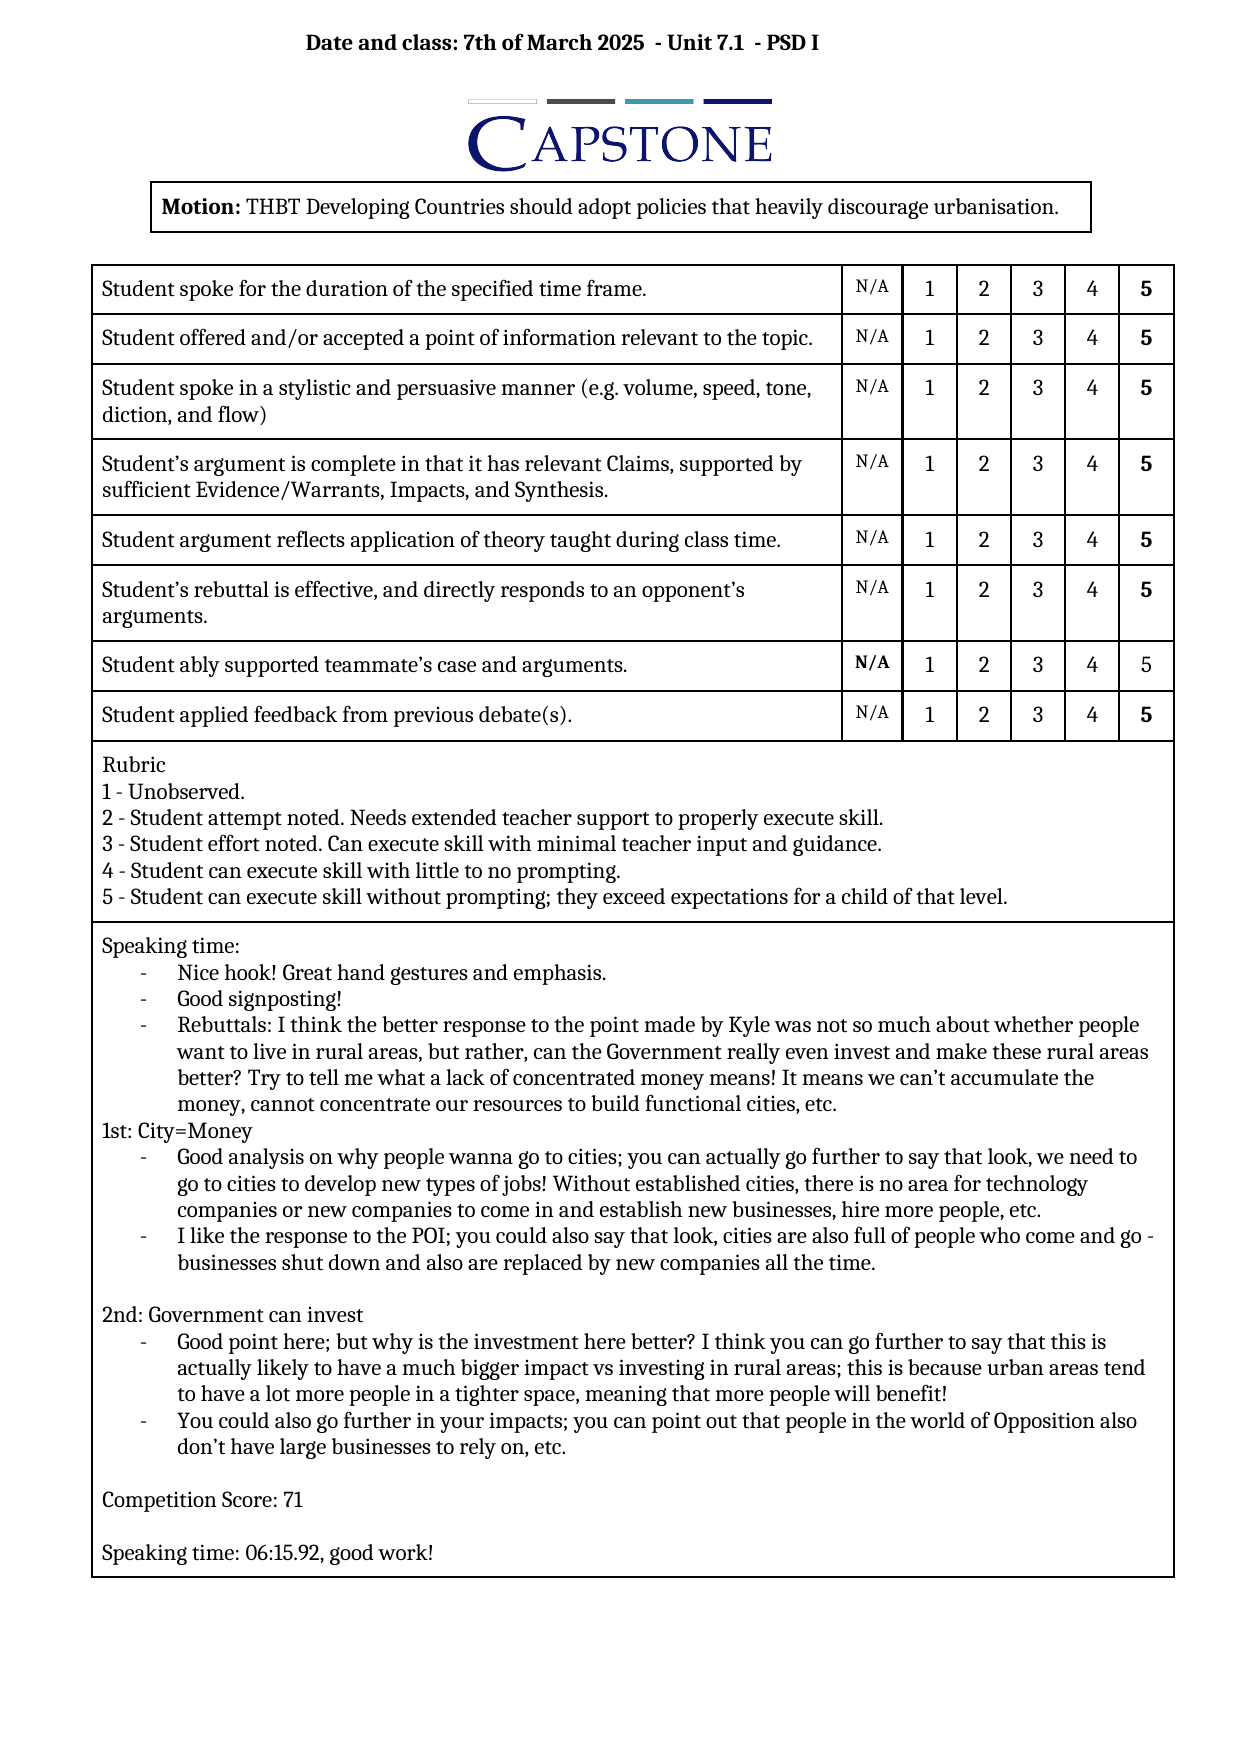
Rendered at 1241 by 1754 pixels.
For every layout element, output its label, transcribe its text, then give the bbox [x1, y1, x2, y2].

table_cell Rubric 1 - Unobserved. 2 - Student attempt noted. Needs extended teacher support to properly execute skill. 3 - Student effort noted. Can execute skill with minimal teacher input and guidance. 4 - Student can execute skill with little to no prompting. 5 - Student can execute skill without prompting; they exceed expectations for a child of that level. [93, 742, 1173, 921]
table_cell 5 [1120, 440, 1173, 514]
table_cell N/A [843, 440, 901, 514]
table_cell 4 [1066, 440, 1118, 514]
table_cell Student spoke in a stylistic and persuasive manner (e.g. volume, speed, tone, diction, and flow) [93, 365, 841, 438]
table_cell 4 [1066, 516, 1118, 564]
table_header 4 [1066, 266, 1118, 313]
table_header Student spoke for the duration of the specified time frame. [93, 266, 841, 313]
table_cell N/A [843, 365, 901, 438]
table_cell 4 [1066, 315, 1118, 363]
table_cell 3 [1012, 692, 1064, 739]
table_cell 1 [904, 365, 956, 438]
table_cell 3 [1012, 566, 1064, 639]
table_cell Student applied feedback from previous debate(s). [93, 692, 841, 739]
table_header 5 [1120, 266, 1173, 313]
table_cell N/A [843, 516, 901, 564]
table_cell 2 [958, 692, 1010, 739]
table_header 3 [1012, 266, 1064, 313]
table_cell Student argument reflects application of theory taught during class time. [93, 516, 841, 564]
table_cell 2 [958, 315, 1010, 363]
table_header 1 [904, 266, 956, 313]
table_header 2 [958, 266, 1010, 313]
table_cell 5 [1120, 642, 1173, 689]
table_cell Student’s argument is complete in that it has relevant Claims, supported by sufficient Evidence/Warrants, Impacts, and Synthesis. [93, 440, 841, 514]
table_cell 1 [904, 440, 956, 514]
table_header N/A [843, 266, 901, 313]
table_cell 4 [1066, 566, 1118, 639]
table_cell Student ably supported teammate’s case and arguments. [93, 642, 841, 689]
table_header Motion: THBT Developing Countries should adopt policies that heavily discourage urbanisation. [152, 183, 1090, 231]
table_cell 2 [958, 566, 1010, 639]
table_cell 2 [958, 516, 1010, 564]
table_cell 4 [1066, 692, 1118, 739]
table_cell 5 [1120, 566, 1173, 639]
table_cell N/A [843, 692, 901, 739]
table_cell 3 [1012, 315, 1064, 363]
table_cell 3 [1012, 365, 1064, 438]
table_cell N/A [843, 566, 901, 639]
table_cell 4 [1066, 365, 1118, 438]
table_cell 3 [1012, 642, 1064, 689]
picture [460, 90, 781, 178]
table_cell 1 [904, 642, 956, 689]
table_cell 1 [904, 692, 956, 739]
table_cell 2 [958, 365, 1010, 438]
table_cell 2 [958, 440, 1010, 514]
table_cell N/A [843, 642, 901, 689]
table_cell Student offered and/or accepted a point of information relevant to the topic. [93, 315, 841, 363]
table_cell 5 [1120, 516, 1173, 564]
table_cell 2 [958, 642, 1010, 689]
table_cell 4 [1066, 642, 1118, 689]
table_cell 1 [904, 566, 956, 639]
table_cell 5 [1120, 692, 1173, 739]
table_cell Speaking time: Nice hook! Great hand gestures and emphasis. Good signposting! Rebuttals: I think the better response to the point made by Kyle was not so much about whether people want to live in rural areas, but rather, can the Government really even invest and make these rural areas better? Try to tell me what a lack of concentrated money means! It means we can’t accumulate the money, cannot concentrate our resources to build functional cities, etc. 1st: City=Money Good analysis on why people wanna go to cities; you can actually go further to say that look, we need to go to cities to develop new types of jobs! Without established cities, there is no area for technology companies or new companies to come in and establish new businesses, hire more people, etc. I like the response to the POI; you could also say that look, cities are also full of people who come and go - businesses shut down and also are replaced by new companies all the time. 2nd: Government can invest Good point here; but why is the investment here better? I think you can go further to say that this is actually likely to have a much bigger impact vs investing in rural areas; this is because urban areas tend to have a lot more people in a tighter space, meaning that more people will benefit! You could also go further in your impacts; you can point out that people in the world of Opposition also don’t have large businesses to rely on, etc. Competition Score: 71 Speaking time: 06:15.92, good work! [93, 923, 1173, 1576]
table_cell 5 [1120, 365, 1173, 438]
table_cell 1 [904, 516, 956, 564]
table_cell 1 [904, 315, 956, 363]
table_cell 3 [1012, 440, 1064, 514]
table_cell 3 [1012, 516, 1064, 564]
table_cell N/A [843, 315, 901, 363]
table_cell 5 [1120, 315, 1173, 363]
table_cell Student’s rebuttal is effective, and directly responds to an opponent’s arguments. [93, 566, 841, 639]
